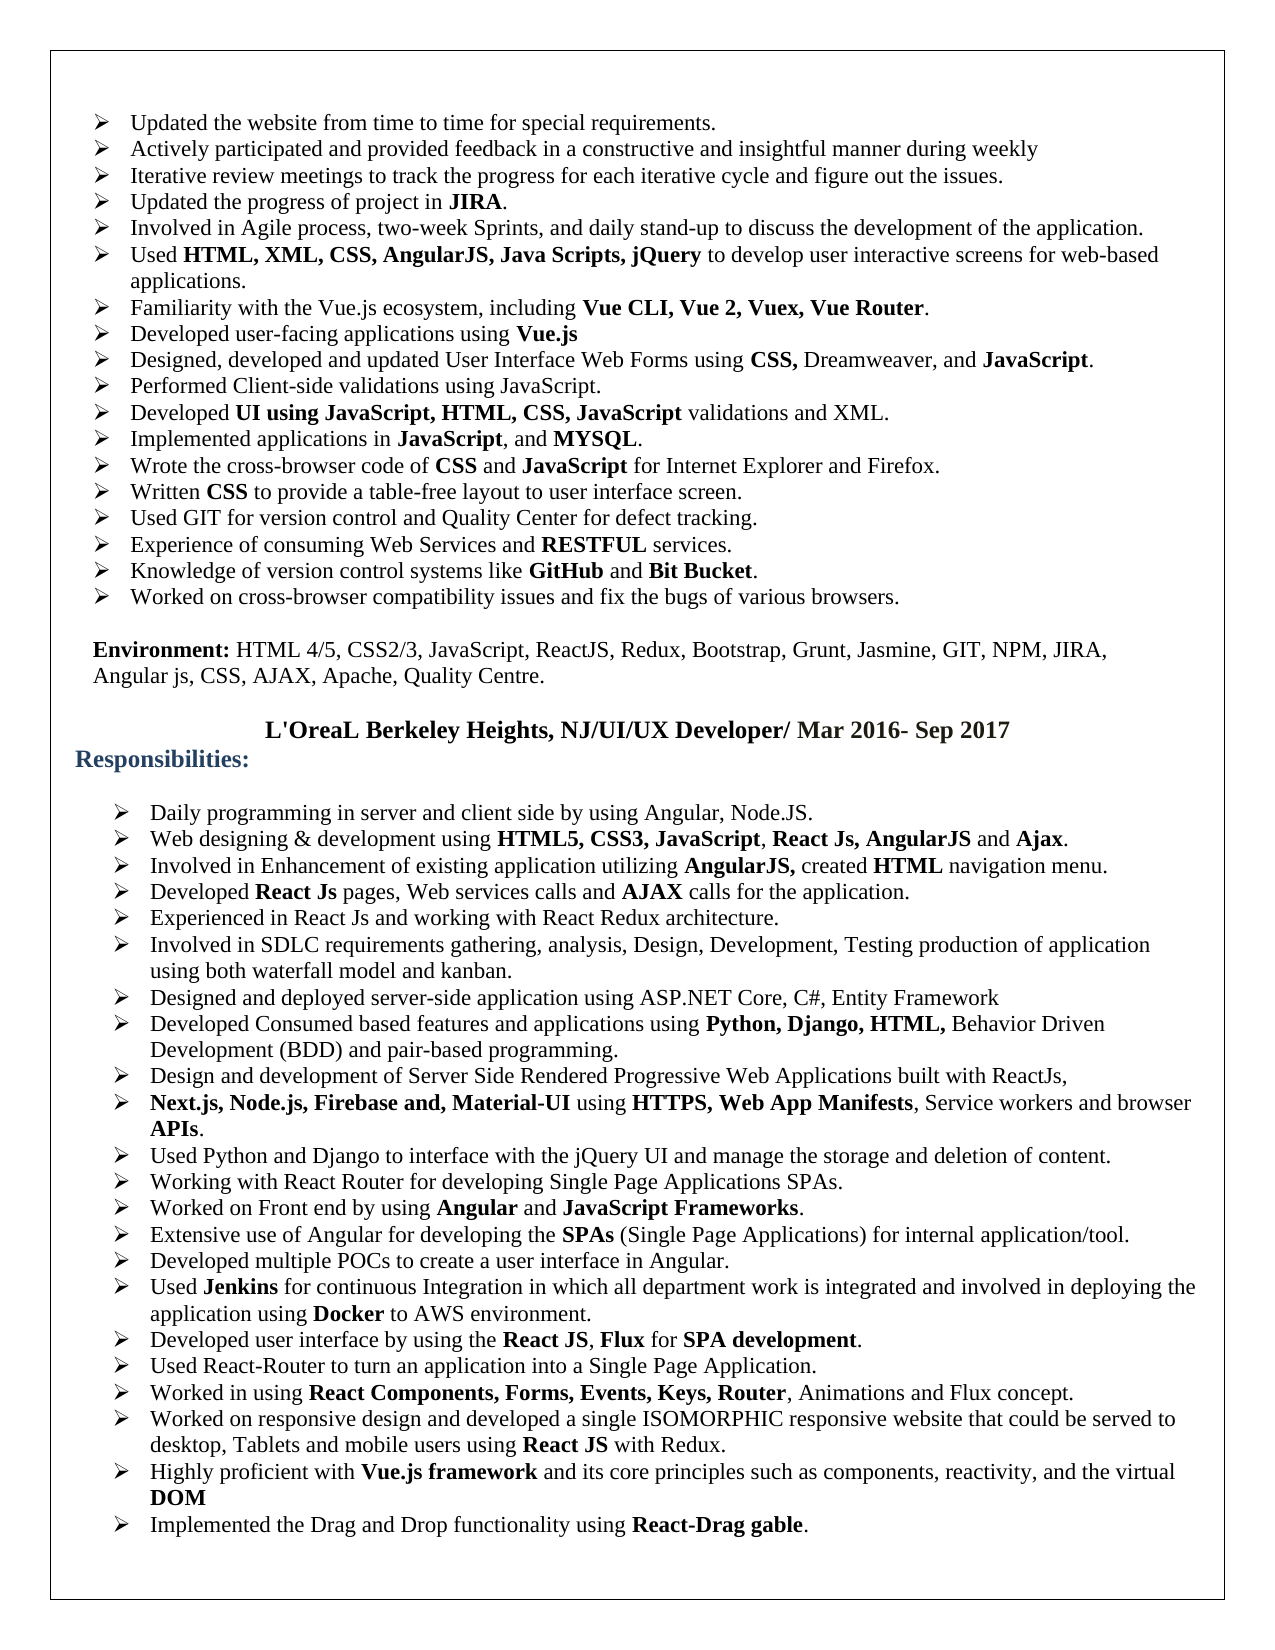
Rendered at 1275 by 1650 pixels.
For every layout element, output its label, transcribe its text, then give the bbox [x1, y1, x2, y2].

list Extensive use of Angular for developing the SPAs (Single Page Applications) for internal application/tool. [112, 1221, 1200, 1247]
list Involved in SDLC requirements gathering, analysis, Design, Development, Testing production of application using both waterfall model and kanban. [112, 931, 1200, 983]
list Design and development of Server Side Rendered Progressive Web Applications built with ReactJs, [112, 1063, 1200, 1089]
list Developed Consumed based features and applications using Python, Django, HTML, Behavior Driven Development (BDD) and pair-based programming. [112, 1010, 1200, 1063]
list Used Jenkins for continuous Integration in which all department work is integrated and involved in deploying the application using Docker to AWS environment. [112, 1273, 1200, 1326]
list Developed React Js pages, Web services calls and AJAX calls for the application. [112, 878, 1200, 904]
list Worked in using React Components, Forms, Events, Keys, Router, Animations and Flux concept. [112, 1379, 1200, 1405]
list Used HTML, XML, CSS, AngularJS, Java Scripts, jQuery to develop user interactive screens for web-based applications. [93, 241, 1200, 293]
list Actively participated and provided feedback in a constructive and insightful manner during weekly [93, 135, 1200, 162]
list Designed, developed and updated User Interface Web Forms using CSS, Dreamweaver, and JavaScript. [93, 346, 1200, 373]
list Updated the website from time to time for special requirements. [93, 109, 1200, 135]
list Worked on Front end by using Angular and JavaScript Frameworks. [112, 1194, 1200, 1221]
list Used React-Router to turn an application into a Single Page Application. [112, 1352, 1200, 1379]
list Experienced in React Js and working with React Redux architecture. [112, 904, 1200, 931]
list Worked on responsive design and developed a single ISOMORPHIC responsive website that could be served to desktop, Tablets and mobile users using React JS with Redux. [112, 1405, 1200, 1458]
list Implemented the Drag and Drop functionality using React-Drag gable. [112, 1511, 1200, 1537]
list Environment: HTML 4/5, CSS2/3, JavaScript, ReactJS, Redux, Bootstrap, Grunt, Jasmine, GIT, NPM, JIRA, [93, 636, 1200, 662]
list Iterative review meetings to track the progress for each iterative cycle and figure out the issues. [93, 162, 1200, 188]
list Angular js, CSS, AJAX, Apache, Quality Centre. [93, 662, 1200, 689]
list Performed Client-side validations using JavaScript. [93, 373, 1200, 399]
list Developed user interface by using the React JS, Flux for SPA development. [112, 1326, 1200, 1352]
list Written CSS to provide a table-free layout to user interface screen. [93, 478, 1200, 504]
list Involved in Enhancement of existing application utilizing AngularJS, created HTML navigation menu. [112, 852, 1200, 878]
list Designed and deployed server-side application using ASP.NET Core, C#, Entity Framework [112, 983, 1200, 1010]
list Developed multiple POCs to create a user interface in Angular. [112, 1247, 1200, 1273]
list Daily programming in server and client side by using Angular, Node.JS. [112, 799, 1200, 825]
list Wrote the cross-browser code of CSS and JavaScript for Internet Explorer and Firefox. [93, 452, 1200, 478]
list Involved in Agile process, two-week Sprints, and daily stand-up to discuss the development of the application. [93, 214, 1200, 241]
text L'OreaL Berkeley Heights, NJ/UI/UX Developer/ Mar 2016- Sep 2017 [75, 715, 1200, 744]
list Worked on cross-browser compatibility issues and fix the bugs of various browsers. [93, 583, 1200, 610]
list Next.js, Node.js, Firebase and, Material-UI using HTTPS, Web App Manifests, Service workers and browser APIs. [112, 1089, 1200, 1142]
list Developed user-facing applications using Vue.js [93, 320, 1200, 346]
list Used Python and Django to interface with the jQuery UI and manage the storage and deletion of content. [112, 1142, 1200, 1168]
list Knowledge of version control systems like GitHub and Bit Bucket. [93, 557, 1200, 583]
list Experience of consuming Web Services and RESTFUL services. [93, 531, 1200, 557]
list Implemented applications in JavaScript, and MYSQL. [93, 425, 1200, 452]
list Working with React Router for developing Single Page Applications SPAs. [112, 1168, 1200, 1194]
list Highly proficient with Vue.js framework and its core principles such as components, reactivity, and the virtual DOM [112, 1458, 1200, 1511]
list Web designing & development using HTML5, CSS3, JavaScript, React Js, AngularJS and Ajax. [112, 825, 1200, 852]
list Used GIT for version control and Quality Center for defect tracking. [93, 504, 1200, 531]
list Developed UI using JavaScript, HTML, CSS, JavaScript validations and XML. [93, 399, 1200, 425]
list Familiarity with the Vue.js ecosystem, including Vue CLI, Vue 2, Vuex, Vue Router. [93, 293, 1200, 320]
list Updated the progress of project in JIRA. [93, 188, 1200, 214]
text Responsibilities: [75, 744, 1200, 773]
